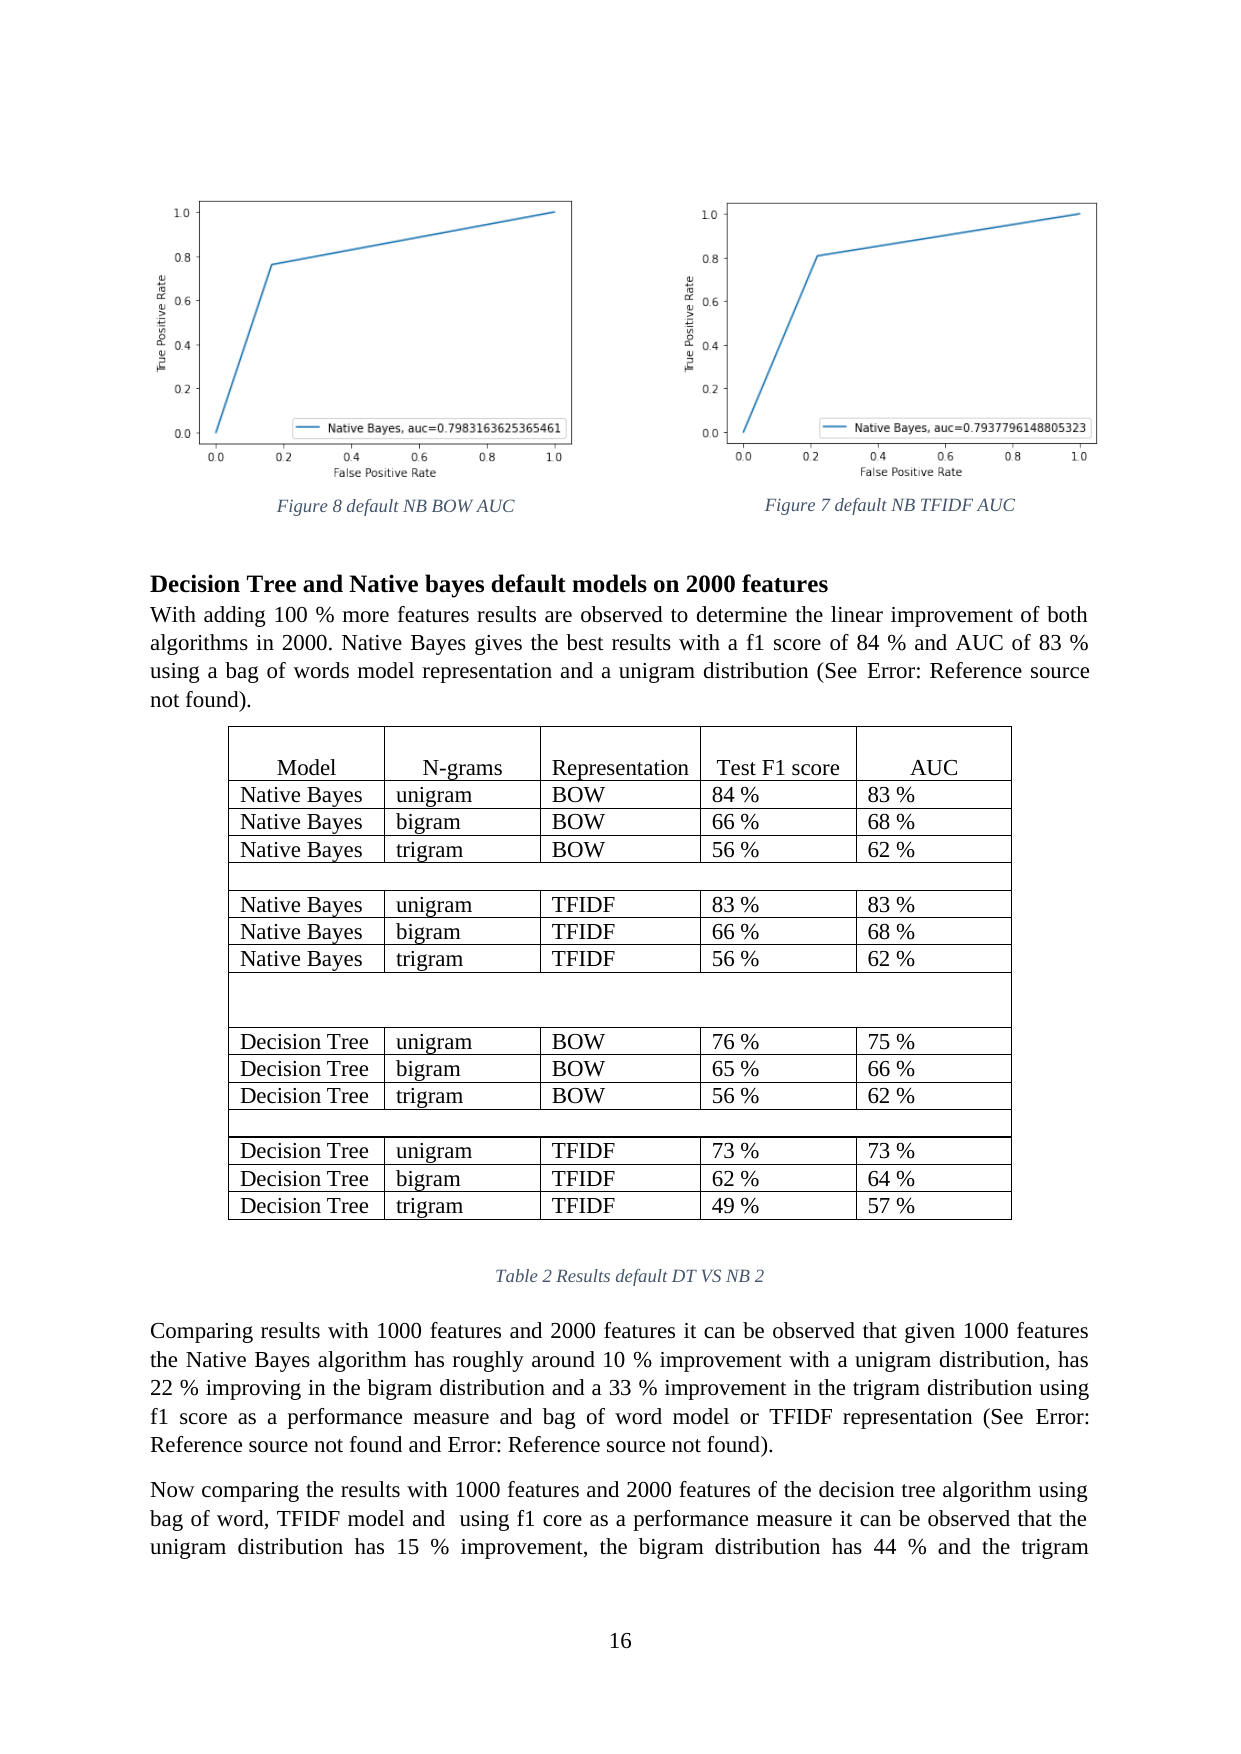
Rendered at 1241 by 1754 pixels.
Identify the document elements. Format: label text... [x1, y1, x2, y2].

subtitle Decision Tree and Native bayes default models on 2000 features [150, 569, 1090, 598]
table_cell unigram [385, 1138, 540, 1164]
table_cell trigram [385, 836, 540, 862]
table_cell 62 % [857, 945, 1011, 972]
table_cell TFIDF [541, 891, 700, 917]
table_cell unigram [385, 891, 540, 917]
table_cell Native Bayes [229, 891, 384, 917]
table_cell [229, 1110, 1011, 1136]
table_cell TFIDF [541, 1165, 700, 1191]
table_cell 49 % [701, 1192, 856, 1218]
table_cell TFIDF [541, 945, 700, 972]
table_cell 68 % [857, 809, 1011, 835]
table_cell Native Bayes [229, 809, 384, 835]
table_cell 64 % [857, 1165, 1011, 1191]
table_cell 75 % [857, 1028, 1011, 1054]
table_cell 66 % [857, 1055, 1011, 1082]
table_cell unigram [385, 781, 540, 807]
text With adding 100 % more features results are observed to determine the linear improvement of both algorithms in 2000. Native Bayes gives the best results with a f1 score of 84 % and AUC of 83 % using a bag of words model representation and a unigram distribution (See Table 2 Results default DT VS NB 2). [150, 601, 1090, 712]
table_header N-grams [385, 727, 540, 780]
table_cell [229, 863, 1011, 889]
table_cell Native Bayes [229, 781, 384, 807]
table_cell 62 % [857, 1083, 1011, 1109]
table_cell Decision Tree [229, 1083, 384, 1109]
table_cell 83 % [701, 891, 856, 917]
table_cell bigram [385, 809, 540, 835]
text Figure 8 default NB BOW AUC [150, 494, 1090, 516]
table_cell 56 % [701, 836, 856, 862]
table_cell Native Bayes [229, 836, 384, 862]
table_cell 56 % [701, 1083, 856, 1109]
table_cell 84 % [701, 781, 856, 807]
table_cell 66 % [701, 918, 856, 944]
table_cell BOW [541, 1083, 700, 1109]
text Table 2 Results default DT VS NB 2 [495, 1264, 766, 1286]
table_cell bigram [385, 1165, 540, 1191]
table_cell Native Bayes [229, 918, 384, 944]
table_cell Decision Tree [229, 1192, 384, 1218]
table_cell trigram [385, 945, 540, 972]
table_cell 68 % [857, 918, 1011, 944]
table_cell 83 % [857, 781, 1011, 807]
table_cell 56 % [701, 945, 856, 972]
table_cell 73 % [857, 1138, 1011, 1164]
table_header Test F1 score [701, 727, 856, 780]
table_cell BOW [541, 836, 700, 862]
table_cell 66 % [701, 809, 856, 835]
table_cell Decision Tree [229, 1138, 384, 1164]
picture [678, 196, 1104, 485]
table_cell BOW [541, 1028, 700, 1054]
table_cell Decision Tree [229, 1165, 384, 1191]
table_cell 57 % [857, 1192, 1011, 1218]
table_cell 65 % [701, 1055, 856, 1082]
table_header AUC [857, 727, 1011, 780]
table_cell [229, 973, 1011, 1027]
text Comparing results with 1000 features and 2000 features it can be observed that given 1000 features the Native Bayes algorithm has roughly around 10 % improvement with a unigram distribution, has 22 % improving in the bigram distribution and a 33 % improvement in the trigram distribution using f1 score as a performance measure and bag of word model or TFIDF representation (See Table 2 Results default DT VS NB 2 and Table 1 Results default DT VS NB). [150, 1317, 1090, 1457]
table_cell 62 % [857, 836, 1011, 862]
table_cell trigram [385, 1192, 540, 1218]
table_cell 62 % [701, 1165, 856, 1191]
table_header Model [229, 727, 384, 780]
table_cell Native Bayes [229, 945, 384, 972]
table_cell Decision Tree [229, 1028, 384, 1054]
table_cell TFIDF [541, 918, 700, 944]
table_cell bigram [385, 1055, 540, 1082]
table_cell 83 % [857, 891, 1011, 917]
table_cell TFIDF [541, 1192, 700, 1218]
table_cell BOW [541, 1055, 700, 1082]
table_cell 76 % [701, 1028, 856, 1054]
table_cell BOW [541, 781, 700, 807]
table_cell 73 % [701, 1138, 856, 1164]
table_cell trigram [385, 1083, 540, 1109]
table_cell Decision Tree [229, 1055, 384, 1082]
table_cell bigram [385, 918, 540, 944]
table_header Representation [541, 727, 700, 780]
picture [150, 194, 579, 486]
table_cell BOW [541, 809, 700, 835]
table_cell TFIDF [541, 1138, 700, 1164]
table_cell unigram [385, 1028, 540, 1054]
